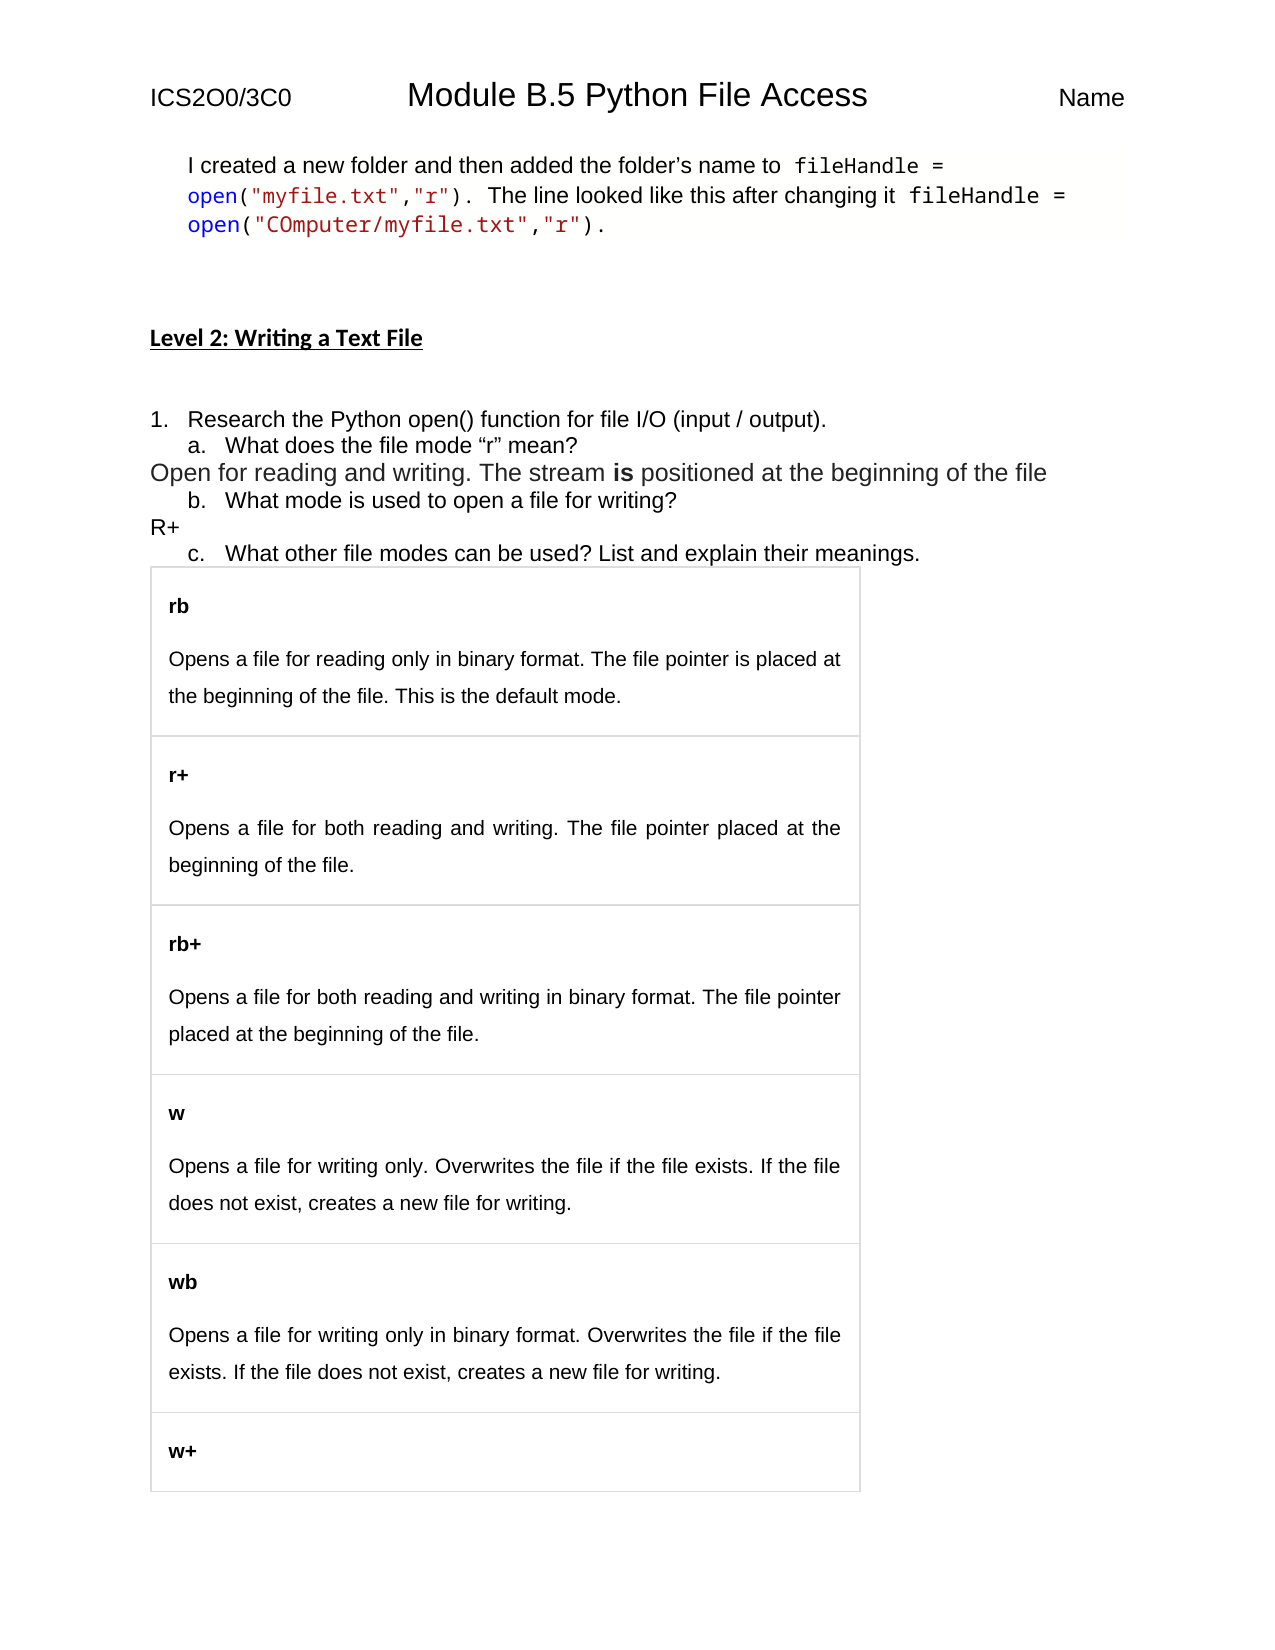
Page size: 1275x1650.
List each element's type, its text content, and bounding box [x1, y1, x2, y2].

table_cell r+ Opens a file for both reading and writing. The file pointer placed at the beginning of the file. [152, 737, 859, 904]
table_header rb Opens a file for reading only in binary format. The file pointer is placed at the beginning of the file. This is the default mode. [152, 568, 859, 735]
list What other file modes can be used? List and explain their meanings. [187, 540, 1125, 566]
table_cell wb Opens a file for writing only in binary format. Overwrites the file if the file exists. If the file does not exist, creates a new file for writing. [152, 1244, 859, 1412]
list Research the Python open() function for file I/O (input / output). [150, 406, 1125, 432]
table_cell w Opens a file for writing only. Overwrites the file if the file exists. If the file does not exist, creates a new file for writing. [152, 1075, 859, 1242]
list What mode is used to open a file for writing? [187, 487, 1125, 513]
table_cell rb+ Opens a file for both reading and writing in binary format. The file pointer placed at the beginning of the file. [152, 906, 859, 1073]
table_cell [152, 1413, 859, 1491]
text I created a new folder and then added the folder’s name to fileHandle = open("myfile.txt","r"). The line looked like this after changing it fileHandle = open("COmputer/myfile.txt","r"). [187, 150, 1125, 239]
list What does the file mode “r” mean? [187, 432, 1125, 458]
text Level 2: Writing a Text File [150, 322, 1125, 353]
text Open for reading and writing. The stream is positioned at the beginning of the file [150, 458, 1125, 487]
text R+ [150, 513, 1125, 540]
